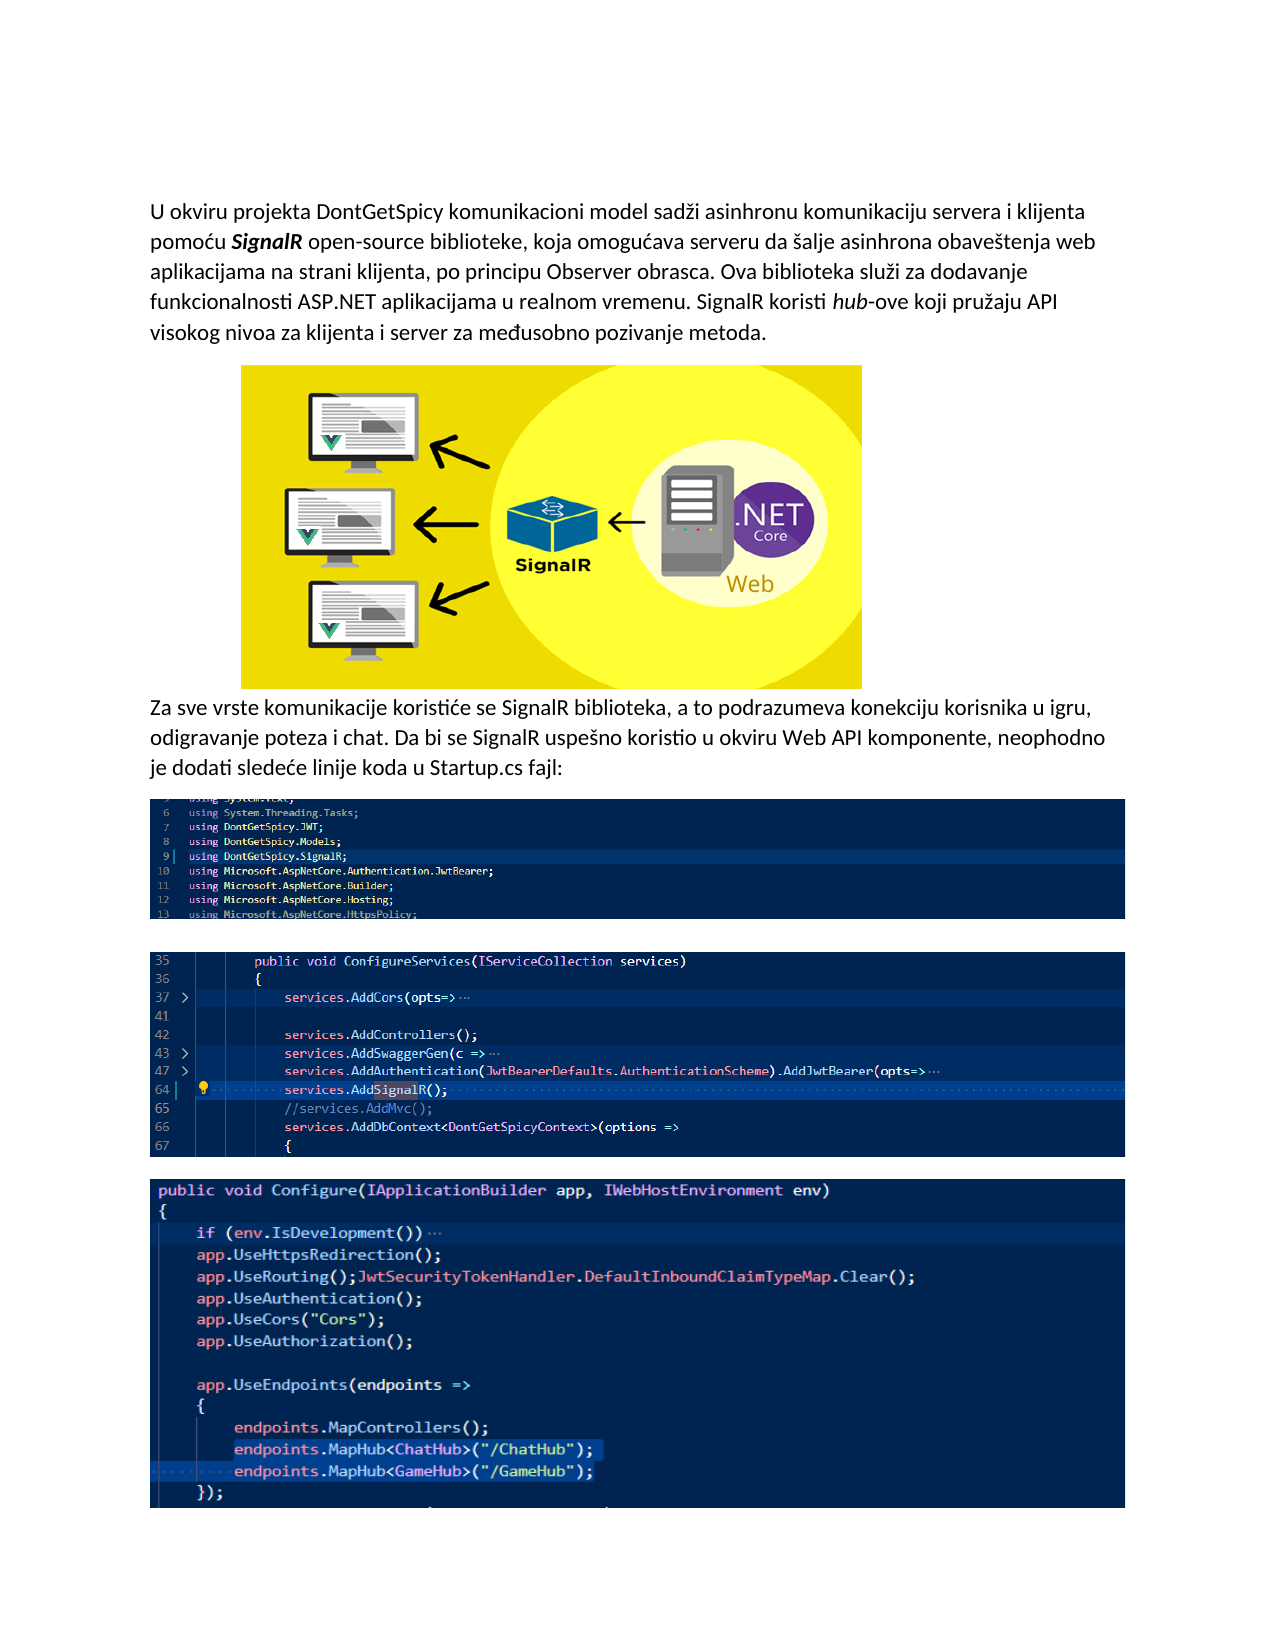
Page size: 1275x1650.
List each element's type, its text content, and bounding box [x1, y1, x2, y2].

text Za sve vrste komunikacije koristiće se SignalR biblioteka, a to podrazumeva konekciju korisnika u igru, odigravanje poteza i chat. Da bi se SignalR uspešno koristio u okviru Web API komponente, neophodno je dodati sledeće linije koda u Startup.cs fajl: [150, 693, 1125, 781]
picture [150, 952, 1125, 1157]
picture [241, 365, 862, 689]
picture [150, 799, 1125, 919]
text U okviru projekta DontGetSpicy komunikacioni model sadži asinhronu komunikaciju servera i klijenta pomoću SignalR open-source biblioteke, koja omogućava serveru da šalje asinhrona obaveštenja web aplikacijama na strani klijenta, po principu Observer obrasca. Ova biblioteka služi za dodavanje funkcionalnosti ASP.NET aplikacijama u realnom vremenu. SignalR koristi hub-ove koji pružaju API visokog nivoa za klijenta i server za međusobno pozivanje metoda. [150, 197, 1125, 346]
picture [150, 1179, 1125, 1508]
